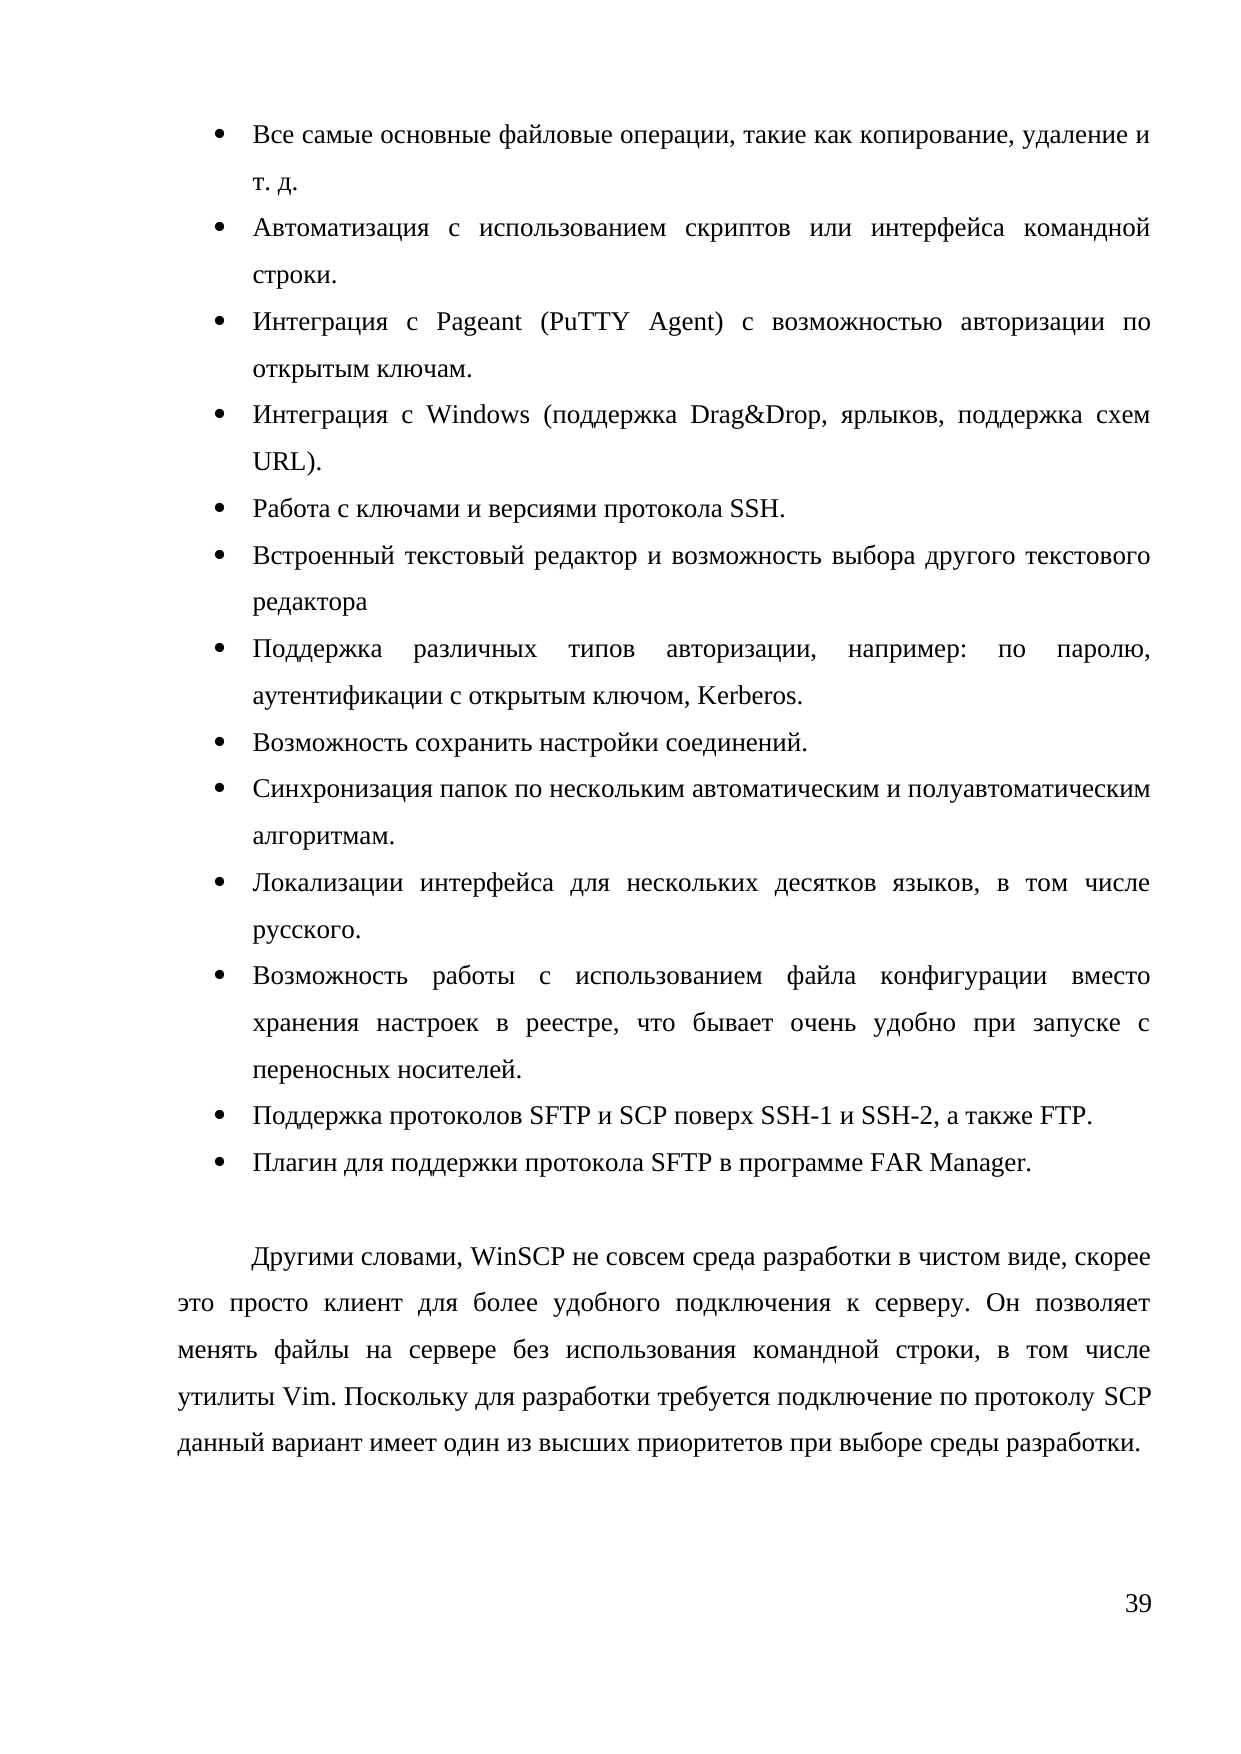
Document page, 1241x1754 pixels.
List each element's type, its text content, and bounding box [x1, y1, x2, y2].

list Поддержка протоколов SFTP и SCP поверх SSH-1 и SSH-2, а также FTP. [215, 1099, 1152, 1131]
list Синхронизация папок по нескольким автоматическим и полуавтоматическим алгоритмам. [215, 772, 1152, 850]
list Плагин для поддержки протокола SFTP в программе FAR Manager. [215, 1146, 1152, 1178]
list Возможность сохранить настройки соединений. [215, 726, 1152, 757]
list Возможность работы с использованием файла конфигурации вместо хранения настроек в реестре, что бывает очень удобно при запуске с переносных носителей. [215, 959, 1152, 1084]
list Автоматизация с использованием скриптов или интерфейса командной строки. [215, 212, 1152, 289]
list Работа с ключами и версиями протокола SSH. [215, 492, 1152, 523]
list Интеграция с Windows (поддержка Drag&Drop, ярлыков, поддержка схем URL). [215, 398, 1152, 476]
list Все самые основные файловые операции, такие как копирование, удаление и т. д. [215, 118, 1152, 196]
list Поддержка различных типов авторизации, например: по паролю, аутентификации с открытым ключом, Kerberos. [215, 632, 1152, 710]
text Другими словами, WinSCP не совсем среда разработки в чистом виде, скорее это просто клиент для более удобного подключения к серверу. Он позволяет менять файлы на сервере без использования командной строки, в том числе утилиты Vim. Поскольку для разработки требуется подключение по протоколу SCP данный вариант имеет один из высших приоритетов при выборе среды разработки. [177, 1240, 1152, 1458]
list Интеграция с Pageant (PuTTY Agent) с возможностью авторизации по открытым ключам. [215, 305, 1152, 383]
list Локализации интерфейса для нескольких десятков языков, в том числе русского. [215, 866, 1152, 944]
list Встроенный текстовый редактор и возможность выбора другого текстового редактора [215, 539, 1152, 617]
